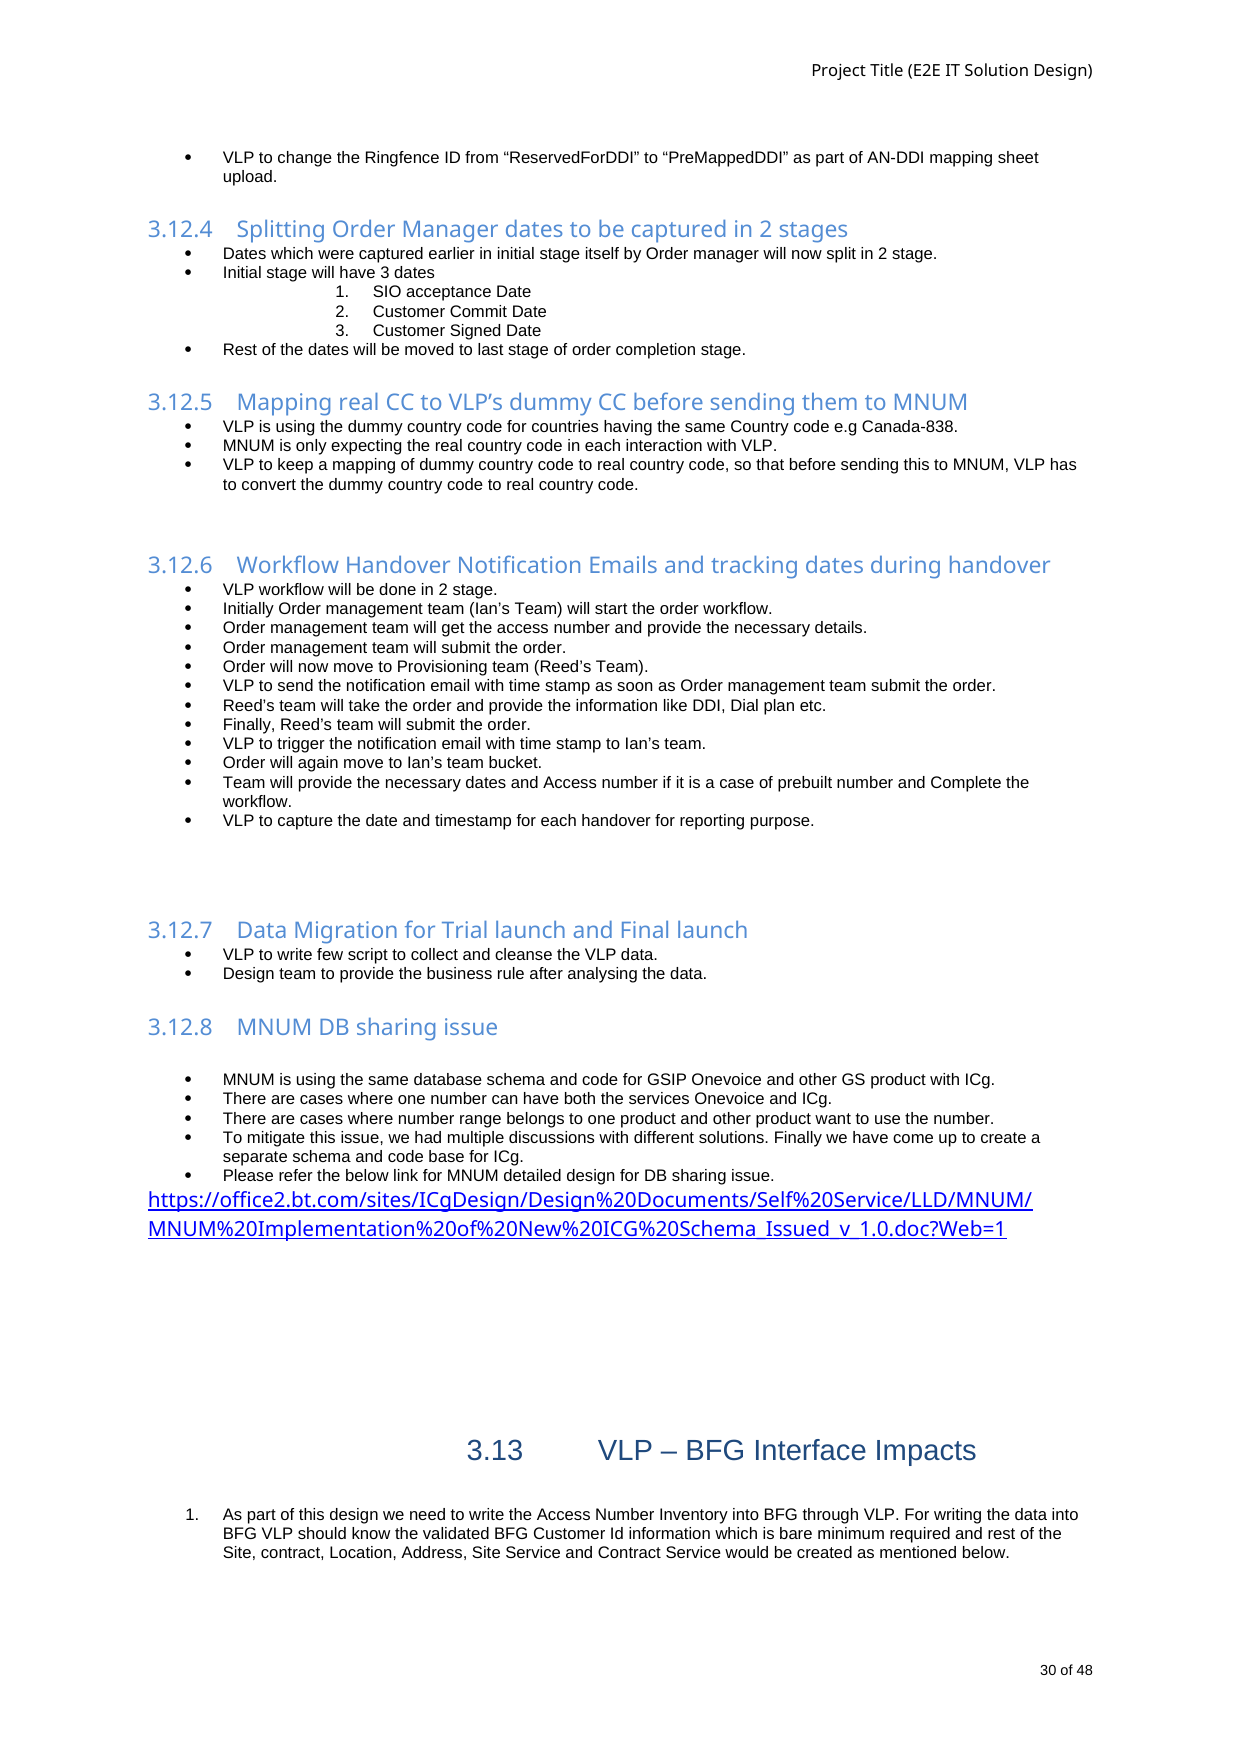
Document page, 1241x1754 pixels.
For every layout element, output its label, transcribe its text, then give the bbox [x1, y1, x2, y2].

list VLP to keep a mapping of dummy country code to real country code, so that before sending this to MNUM, VLP has to convert the dummy country code to real country code. [185, 455, 1092, 494]
list Order management team will submit the order. [185, 637, 1092, 657]
list Order management team will get the access number and provide the necessary details. [185, 618, 1092, 637]
subtitle Splitting Order Manager dates to be captured in 2 stages [148, 214, 1092, 244]
list VLP workflow will be done in 2 stage. [185, 580, 1092, 599]
list Initially Order management team (Ian’s Team) will start the order workflow. [185, 599, 1092, 618]
list Order will now move to Provisioning team (Reed’s Team). [185, 657, 1092, 676]
list Please refer the below link for MNUM detailed design for DB sharing issue. [185, 1166, 1092, 1185]
subtitle Workflow Handover Notification Emails and tracking dates during handover [148, 551, 1092, 580]
list SIO acceptance Date [335, 282, 1092, 301]
list Reed’s team will take the order and provide the information like DDI, Dial plan etc. [185, 695, 1092, 714]
list Customer Commit Date [335, 301, 1092, 321]
list VLP to send the notification email with time stamp as soon as Order management team submit the order. [185, 676, 1092, 695]
subtitle Mapping real CC to VLP’s dummy CC before sending them to MNUM [148, 387, 1092, 417]
list Order will again move to Ian’s team bucket. [185, 753, 1092, 772]
list MNUM is using the same database schema and code for GSIP Onevoice and other GS product with ICg. [185, 1070, 1092, 1089]
list There are cases where number range belongs to one product and other product want to use the number. [185, 1108, 1092, 1128]
list MNUM is only expecting the real country code in each interaction with VLP. [185, 436, 1092, 455]
list VLP to write few script to collect and cleanse the VLP data. [185, 944, 1092, 964]
list As part of this design we need to write the Access Number Inventory into BFG through VLP. For writing the data into BFG VLP should know the validated BFG Customer Id information which is bare minimum required and rest of the Site, contract, Location, Address, Site Service and Contract Service would be created as mentioned below. [185, 1505, 1092, 1562]
list There are cases where one number can have both the services Onevoice and ICg. [185, 1089, 1092, 1108]
list Finally, Reed’s team will submit the order. [185, 714, 1092, 734]
text https://office2.bt.com/sites/ICgDesign/Design%20Documents/Self%20Service/LLD/MNUM/MNUM%20Implementation%20of%20New%20ICG%20Schema_Issued_v_1.0.doc?Web=1 [148, 1185, 1092, 1242]
list To mitigate this issue, we had multiple discussions with different solutions. Finally we have come up to create a separate schema and code base for ICg. [185, 1128, 1092, 1166]
list VLP to trigger the notification email with time stamp to Ian’s team. [185, 734, 1092, 753]
list Dates which were captured earlier in initial stage itself by Order manager will now split in 2 stage. [185, 244, 1092, 263]
list Rest of the dates will be moved to last stage of order completion stage. [185, 340, 1092, 359]
list Team will provide the necessary dates and Access number if it is a case of prebuilt number and Complete the workflow. [185, 772, 1092, 811]
list VLP is using the dummy country code for countries having the same Country code e.g Canada-838. [185, 417, 1092, 436]
list VLP to capture the date and timestamp for each handover for reporting purpose. [185, 811, 1092, 830]
subtitle VLP – BFG Interface Impacts [466, 1433, 1092, 1466]
subtitle MNUM DB sharing issue [148, 1012, 1092, 1041]
list Initial stage will have 3 dates [185, 263, 1092, 282]
list VLP to change the Ringfence ID from “ReservedForDDI” to “PreMappedDDI” as part of AN-DDI mapping sheet upload. [185, 148, 1092, 186]
subtitle Data Migration for Trial launch and Final launch [148, 915, 1092, 944]
list Design team to provide the business rule after analysing the data. [185, 964, 1092, 983]
list Customer Signed Date [335, 321, 1092, 340]
